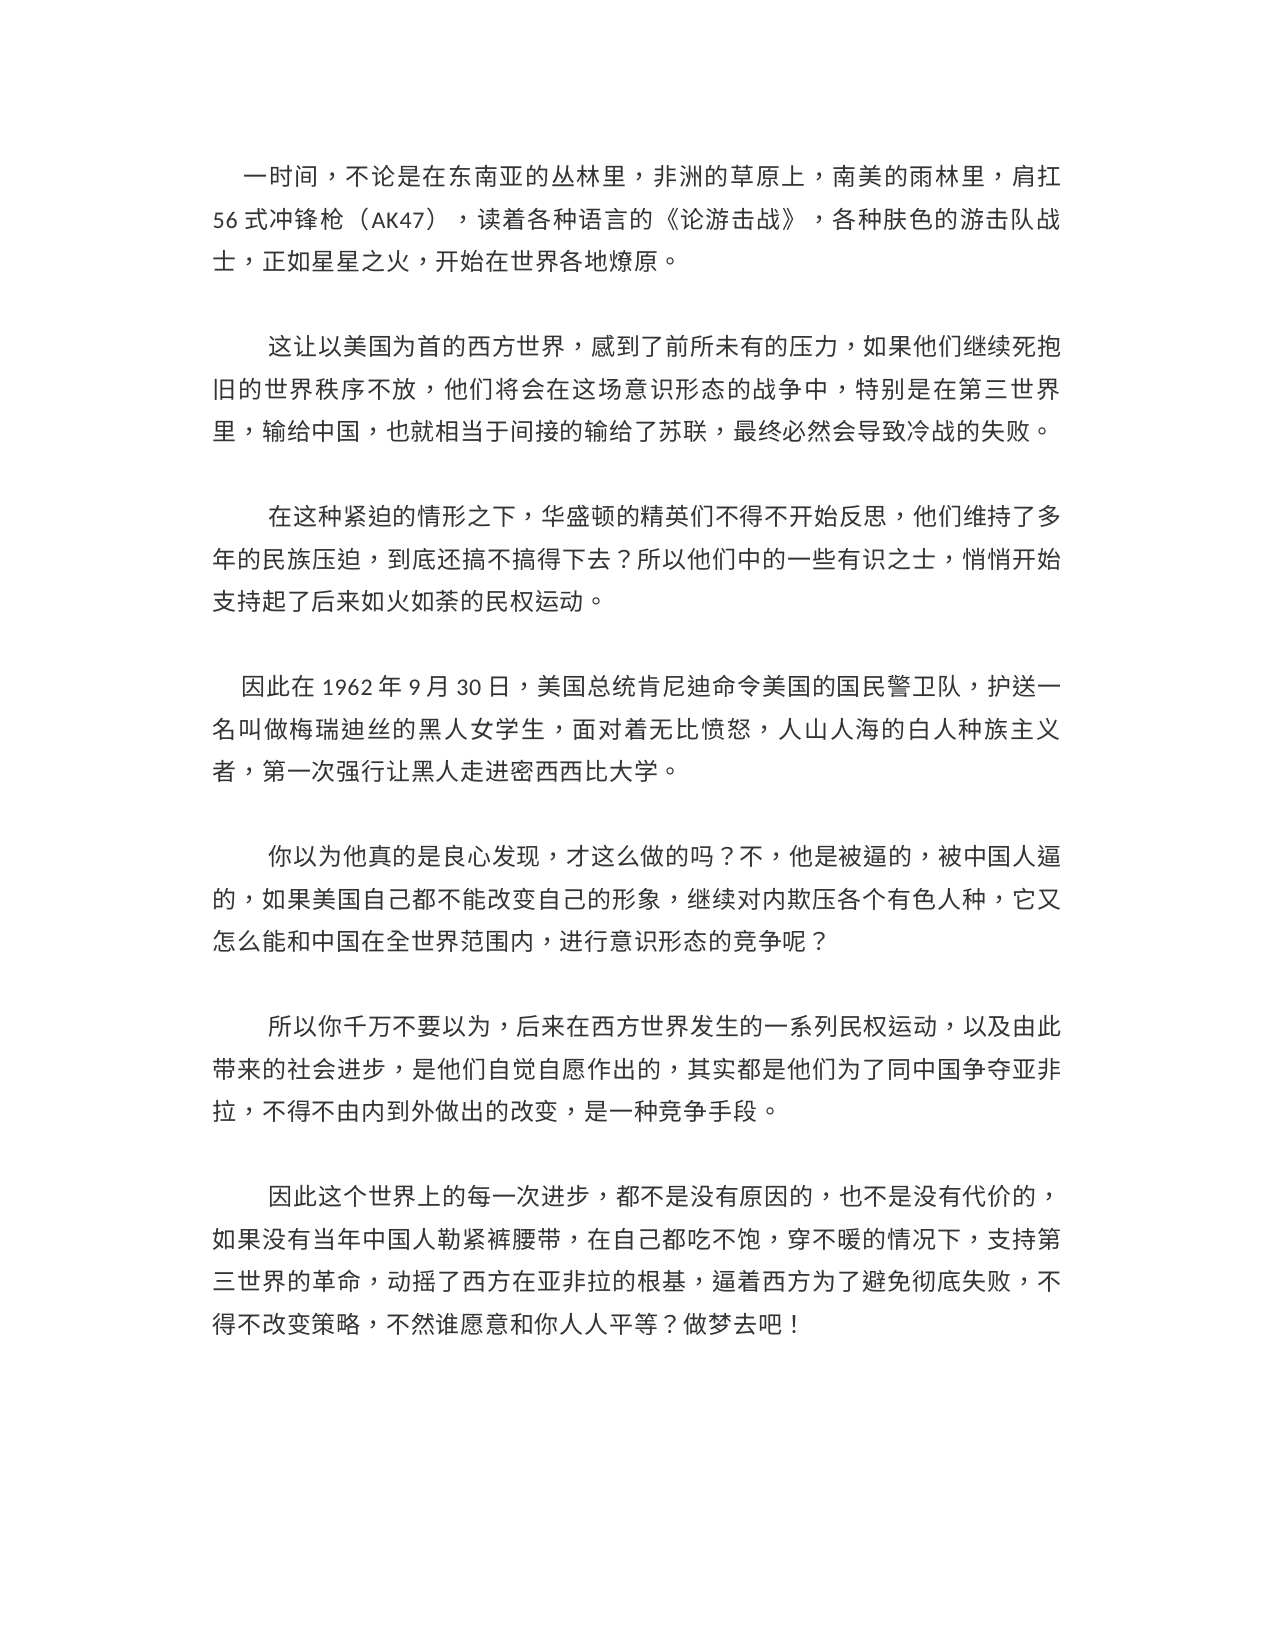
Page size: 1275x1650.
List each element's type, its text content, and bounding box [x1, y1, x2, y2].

text 所以你千万不要以为，后来在西方世界发生的一系列民权运动，以及由此带来的社会进步，是他们自觉自愿作出的，其实都是他们为了同中国争夺亚非拉，不得不由内到外做出的改变，是一种竞争手段。 [212, 1000, 1062, 1127]
text 一时间，不论是在东南亚的丛林里，非洲的草原上，南美的雨林里，肩扛56式冲锋枪（AK47），读着各种语言的《论游击战》，各种肤色的游击队战士，正如星星之火，开始在世界各地燎原。 [212, 150, 1062, 277]
text 在这种紧迫的情形之下，华盛顿的精英们不得不开始反思，他们维持了多年的民族压迫，到底还搞不搞得下去？所以他们中的一些有识之士，悄悄开始支持起了后来如火如荼的民权运动。 [212, 490, 1062, 617]
text 你以为他真的是良心发现，才这么做的吗？不，他是被逼的，被中国人逼的，如果美国自己都不能改变自己的形象，继续对内欺压各个有色人种，它又怎么能和中国在全世界范围内，进行意识形态的竞争呢？ [212, 830, 1062, 957]
text 因此这个世界上的每一次进步，都不是没有原因的，也不是没有代价的，如果没有当年中国人勒紧裤腰带，在自己都吃不饱，穿不暖的情况下，支持第三世界的革命，动摇了西方在亚非拉的根基，逼着西方为了避免彻底失败，不得不改变策略，不然谁愿意和你人人平等？做梦去吧！ [212, 1170, 1062, 1340]
text 因此在1962年9月30日，美国总统肯尼迪命令美国的国民警卫队，护送一名叫做梅瑞迪丝的黑人女学生，面对着无比愤怒，人山人海的白人种族主义者，第一次强行让黑人走进密西西比大学。 [212, 660, 1062, 787]
text 这让以美国为首的西方世界，感到了前所未有的压力，如果他们继续死抱旧的世界秩序不放，他们将会在这场意识形态的战争中，特别是在第三世界里，输给中国，也就相当于间接的输给了苏联，最终必然会导致冷战的失败。 [212, 320, 1062, 447]
